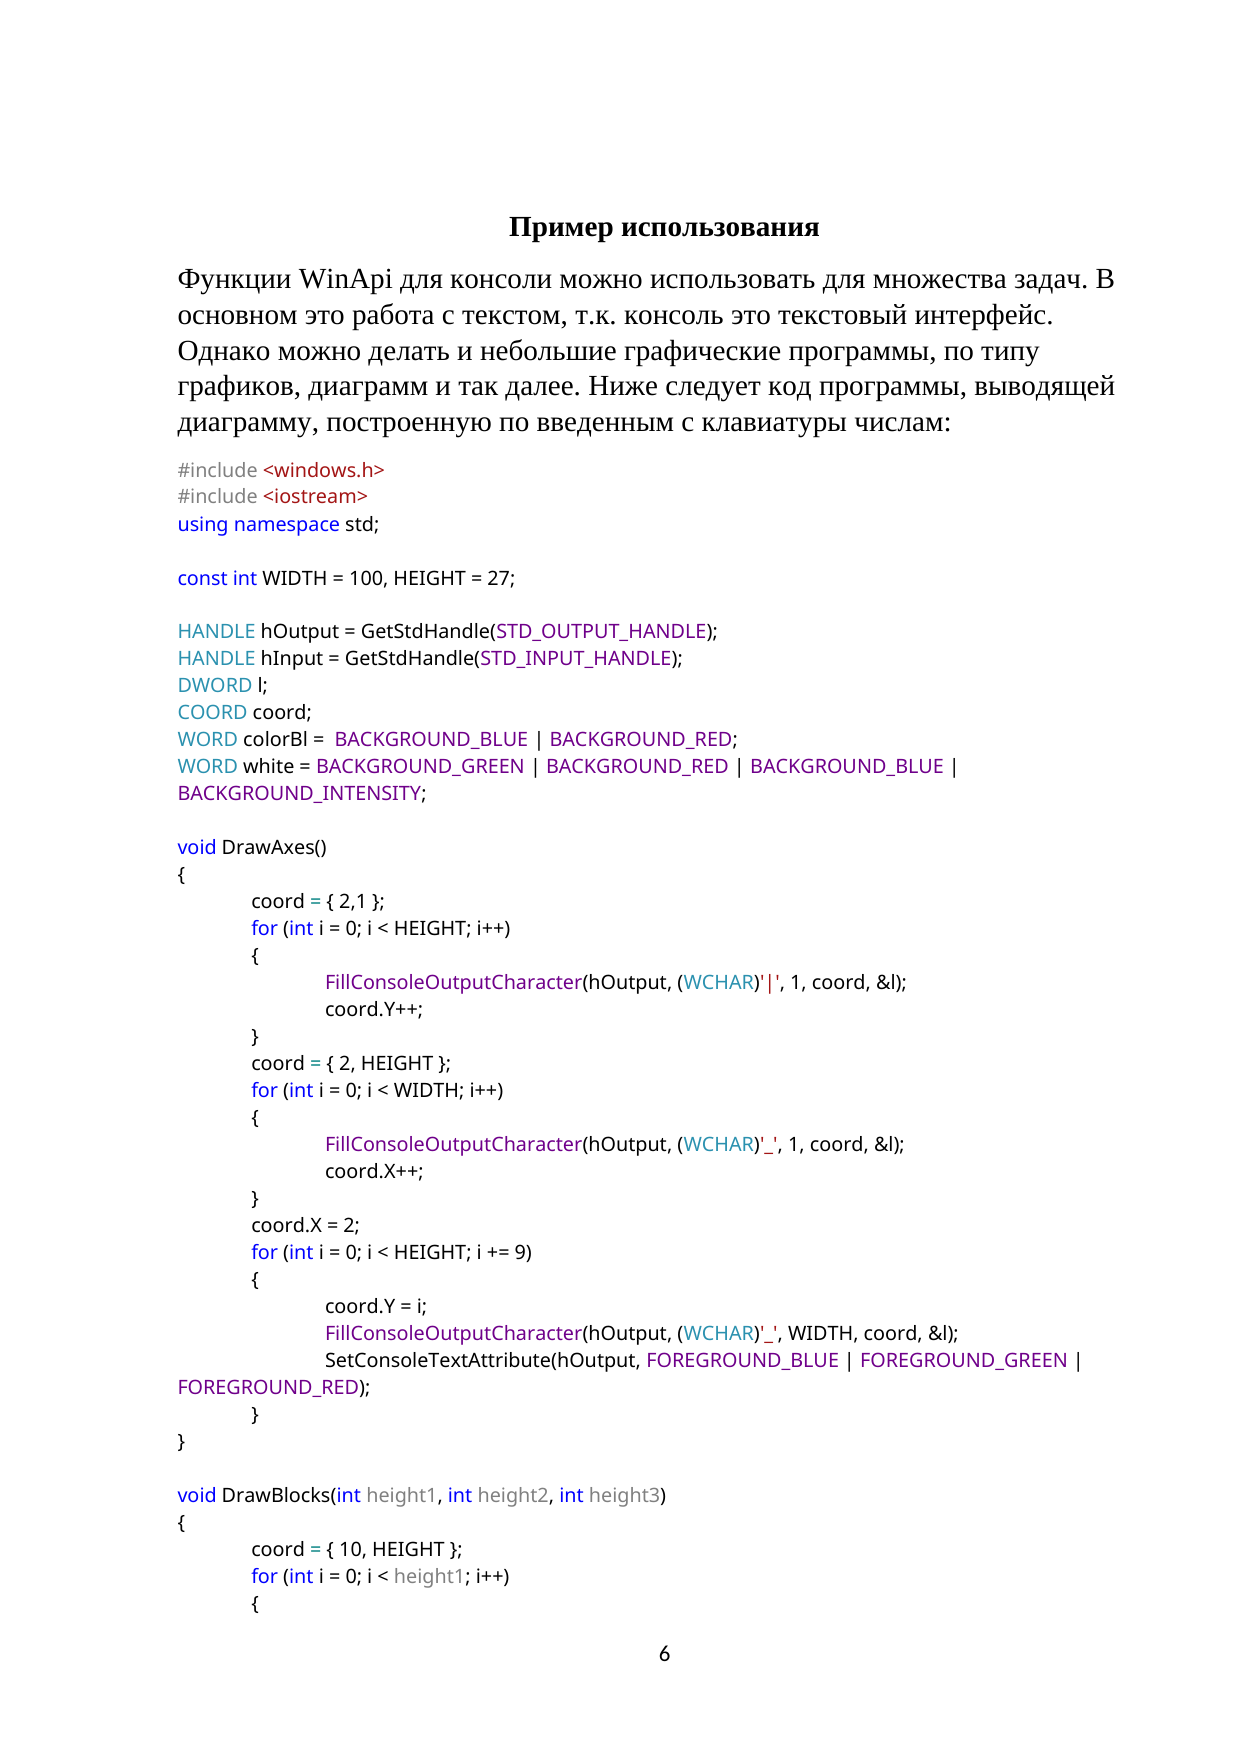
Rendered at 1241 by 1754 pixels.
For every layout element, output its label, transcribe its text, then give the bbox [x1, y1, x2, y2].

text { [177, 1589, 1152, 1616]
text coord = { 10, HEIGHT }; [177, 1535, 1152, 1562]
text coord = { 2,1 }; [177, 887, 1152, 914]
text } [177, 1022, 1152, 1049]
text DWORD l; [177, 672, 1152, 699]
text FillConsoleOutputCharacter(hOutput, (WCHAR)'_', WIDTH, coord, &l); [177, 1319, 1152, 1346]
text coord.X = 2; [177, 1211, 1152, 1238]
text #include <windows.h> [177, 456, 1152, 483]
text COORD coord; [177, 699, 1152, 726]
text SetConsoleTextAttribute(hOutput, FOREGROUND_BLUE | FOREGROUND_GREEN | FOREGROUND_RED); [177, 1346, 1152, 1400]
text WORD colorBl = BACKGROUND_BLUE | BACKGROUND_RED; [177, 726, 1152, 753]
text { [177, 861, 1152, 887]
text { [177, 941, 1152, 968]
text { [177, 1265, 1152, 1292]
text for (int i = 0; i < HEIGHT; i++) [177, 914, 1152, 941]
text } [177, 1427, 1152, 1454]
text WORD white = BACKGROUND_GREEN | BACKGROUND_RED | BACKGROUND_BLUE | BACKGROUND_INTENSITY; [177, 753, 1152, 807]
text for (int i = 0; i < height1; i++) [177, 1562, 1152, 1589]
text FillConsoleOutputCharacter(hOutput, (WCHAR)'|', 1, coord, &l); [177, 968, 1152, 995]
text } [177, 1400, 1152, 1427]
text { [177, 1103, 1152, 1130]
text coord.Y = i; [177, 1292, 1152, 1319]
text { [177, 1508, 1152, 1535]
text for (int i = 0; i < WIDTH; i++) [177, 1076, 1152, 1103]
text FillConsoleOutputCharacter(hOutput, (WCHAR)'_', 1, coord, &l); [177, 1130, 1152, 1157]
text Функции WinApi для консоли можно использовать для множества задач. В основном это работа с текстом, т.к. консоль это текстовый интерфейс. Однако можно делать и небольшие графические программы, по типу графиков, диаграмм и так далее. Ниже следует код программы, выводящей диаграмму, построенную по введенным с клавиатуры числам: [177, 262, 1152, 437]
text coord.X++; [177, 1157, 1152, 1184]
text using namespace std; [177, 510, 1152, 537]
text Пример использования [177, 209, 1152, 243]
text const int WIDTH = 100, HEIGHT = 27; [177, 564, 1152, 591]
text void DrawAxes() [177, 833, 1152, 861]
text for (int i = 0; i < HEIGHT; i += 9) [177, 1238, 1152, 1265]
text HANDLE hOutput = GetStdHandle(STD_OUTPUT_HANDLE); [177, 618, 1152, 645]
text void DrawBlocks(int height1, int height2, int height3) [177, 1481, 1152, 1508]
text coord = { 2, HEIGHT }; [177, 1049, 1152, 1076]
text coord.Y++; [177, 995, 1152, 1022]
text } [177, 1184, 1152, 1211]
text #include <iostream> [177, 483, 1152, 510]
text HANDLE hInput = GetStdHandle(STD_INPUT_HANDLE); [177, 645, 1152, 672]
